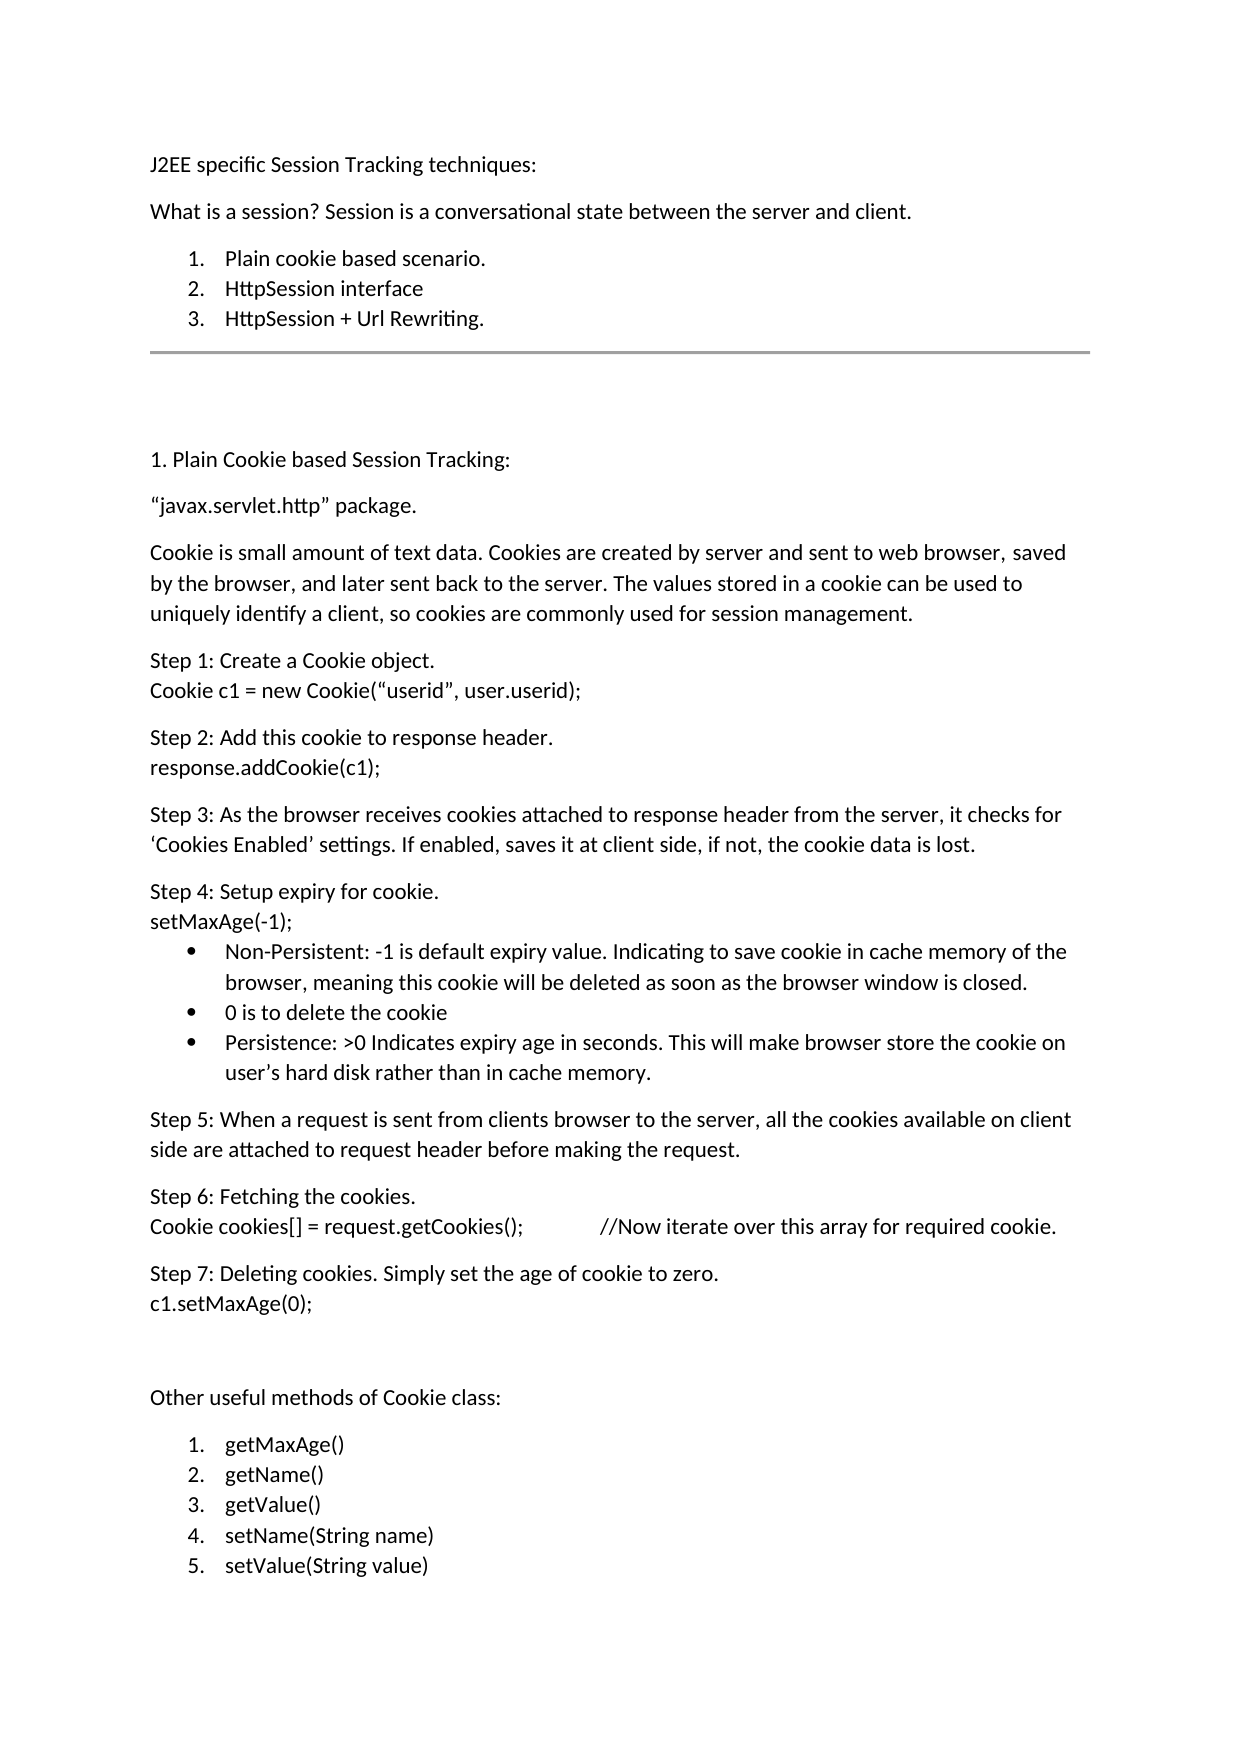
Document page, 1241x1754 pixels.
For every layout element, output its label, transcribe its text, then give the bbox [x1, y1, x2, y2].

text Step 5: When a request is sent from clients browser to the server, all the cookies available on client side are attached to request header before making the request. [150, 1105, 1090, 1163]
list 0 is to delete the cookie [187, 998, 1090, 1026]
text setMaxAge(-1); [150, 907, 1090, 935]
text Cookie cookies[] = request.getCookies(); //Now iterate over this array for required cookie. [150, 1212, 1090, 1241]
text Step 2: Add this cookie to response header. [150, 723, 1090, 751]
list getName() [187, 1460, 1090, 1488]
text What is a session? Session is a conversational state between the server and client. [150, 197, 1090, 225]
list setName(String name) [187, 1521, 1090, 1549]
list getMaxAge() [187, 1430, 1090, 1458]
list getValue() [187, 1491, 1090, 1519]
text Step 7: Deleting cookies. Simply set the age of cookie to zero. [150, 1259, 1090, 1287]
list Plain cookie based scenario. [187, 244, 1090, 272]
list Non-Persistent: -1 is default expiry value. Indicating to save cookie in cache memory of the browser, meaning this cookie will be deleted as soon as the browser window is closed. [187, 937, 1090, 996]
text Step 3: As the browser receives cookies attached to response header from the server, it checks for ‘Cookies Enabled’ settings. If enabled, saves it at client side, if not, the cookie data is lost. [150, 800, 1090, 858]
list HttpSession + Url Rewriting. [187, 304, 1090, 332]
text c1.setMaxAge(0); [150, 1289, 1090, 1318]
text Step 4: Setup expiry for cookie. [150, 877, 1090, 905]
text J2EE specific Session Tracking techniques: [150, 150, 1090, 178]
text response.addCookie(c1); [150, 753, 1090, 781]
text 1. Plain Cookie based Session Tracking: [150, 445, 1090, 473]
text Step 1: Create a Cookie object. [150, 646, 1090, 674]
text Cookie is small amount of text data. Cookies are created by server and sent to web browser, saved by the browser, and later sent back to the server. The values stored in a cookie can be used to uniquely identify a client, so cookies are commonly used for session management. [150, 538, 1090, 627]
text “javax.servlet.http” package. [150, 492, 1090, 520]
list Persistence: >0 Indicates expiry age in seconds. This will make browser store the cookie on user’s hard disk rather than in cache memory. [187, 1028, 1090, 1086]
text Step 6: Fetching the cookies. [150, 1182, 1090, 1210]
text Other useful methods of Cookie class: [150, 1383, 1090, 1411]
list HttpSession interface [187, 274, 1090, 302]
text Cookie c1 = new Cookie(“userid”, user.userid); [150, 676, 1090, 704]
list setValue(String value) [187, 1551, 1090, 1579]
